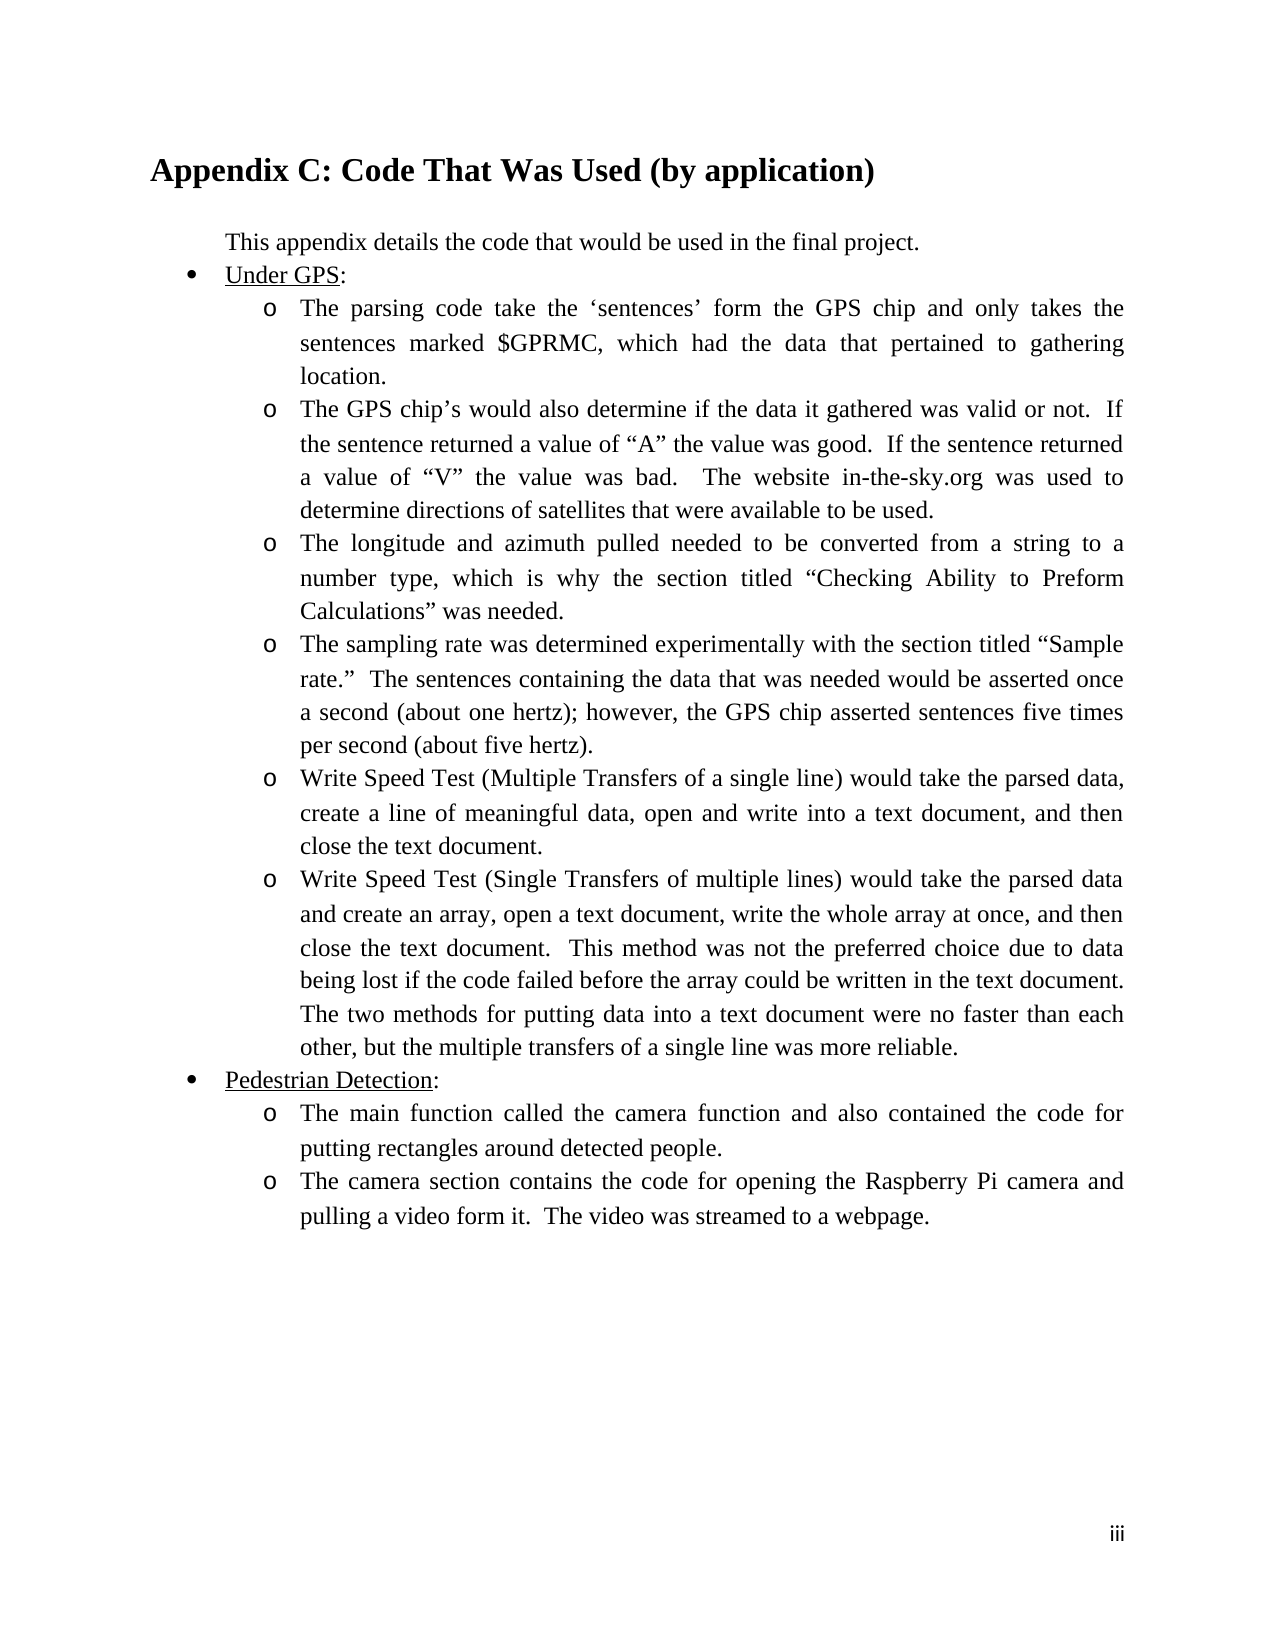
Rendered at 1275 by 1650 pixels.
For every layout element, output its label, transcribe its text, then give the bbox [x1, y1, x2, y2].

text This appendix details the code that would be used in the final project. [150, 227, 1125, 255]
list Pedestrian Detection: [187, 1065, 1125, 1093]
list The GPS chip’s would also determine if the data it gathered was valid or not. If the sentence returned a value of “A” the value was good. If the sentence returned a value of “V” the value was bad. The website in-the-sky.org was used to determine directions of satellites that were available to be used. [262, 394, 1125, 524]
list The camera section contains the code for opening the Raspberry Pi camera and pulling a video form it. The video was streamed to a webpage. [262, 1166, 1125, 1230]
text Appendix C: Code That Was Used (by application) [150, 150, 1125, 188]
list The sampling rate was determined experimentally with the section titled “Sample rate.” The sentences containing the data that was needed would be asserted once a second (about one hertz); however, the GPS chip asserted sentences five times per second (about five hertz). [262, 629, 1125, 759]
list Under GPS: [187, 260, 1125, 288]
list The main function called the camera function and also contained the code for putting rectangles around detected people. [262, 1098, 1125, 1162]
list Write Speed Test (Multiple Transfers of a single line) would take the parsed data, create a line of meaningful data, open and write into a text document, and then close the text document. [262, 763, 1125, 860]
list Write Speed Test (Single Transfers of multiple lines) would take the parsed data and create an array, open a text document, write the whole array at once, and then close the text document. This method was not the preferred choice due to data being lost if the code failed before the array could be written in the text document. The two methods for putting data into a text document were no faster than each other, but the multiple transfers of a single line was more reliable. [262, 864, 1125, 1060]
list The longitude and azimuth pulled needed to be converted from a string to a number type, which is why the section titled “Checking Ability to Preform Calculations” was needed. [262, 528, 1125, 625]
list The parsing code take the ‘sentences’ form the GPS chip and only takes the sentences marked $GPRMC, which had the data that pertained to gathering location. [262, 293, 1125, 389]
